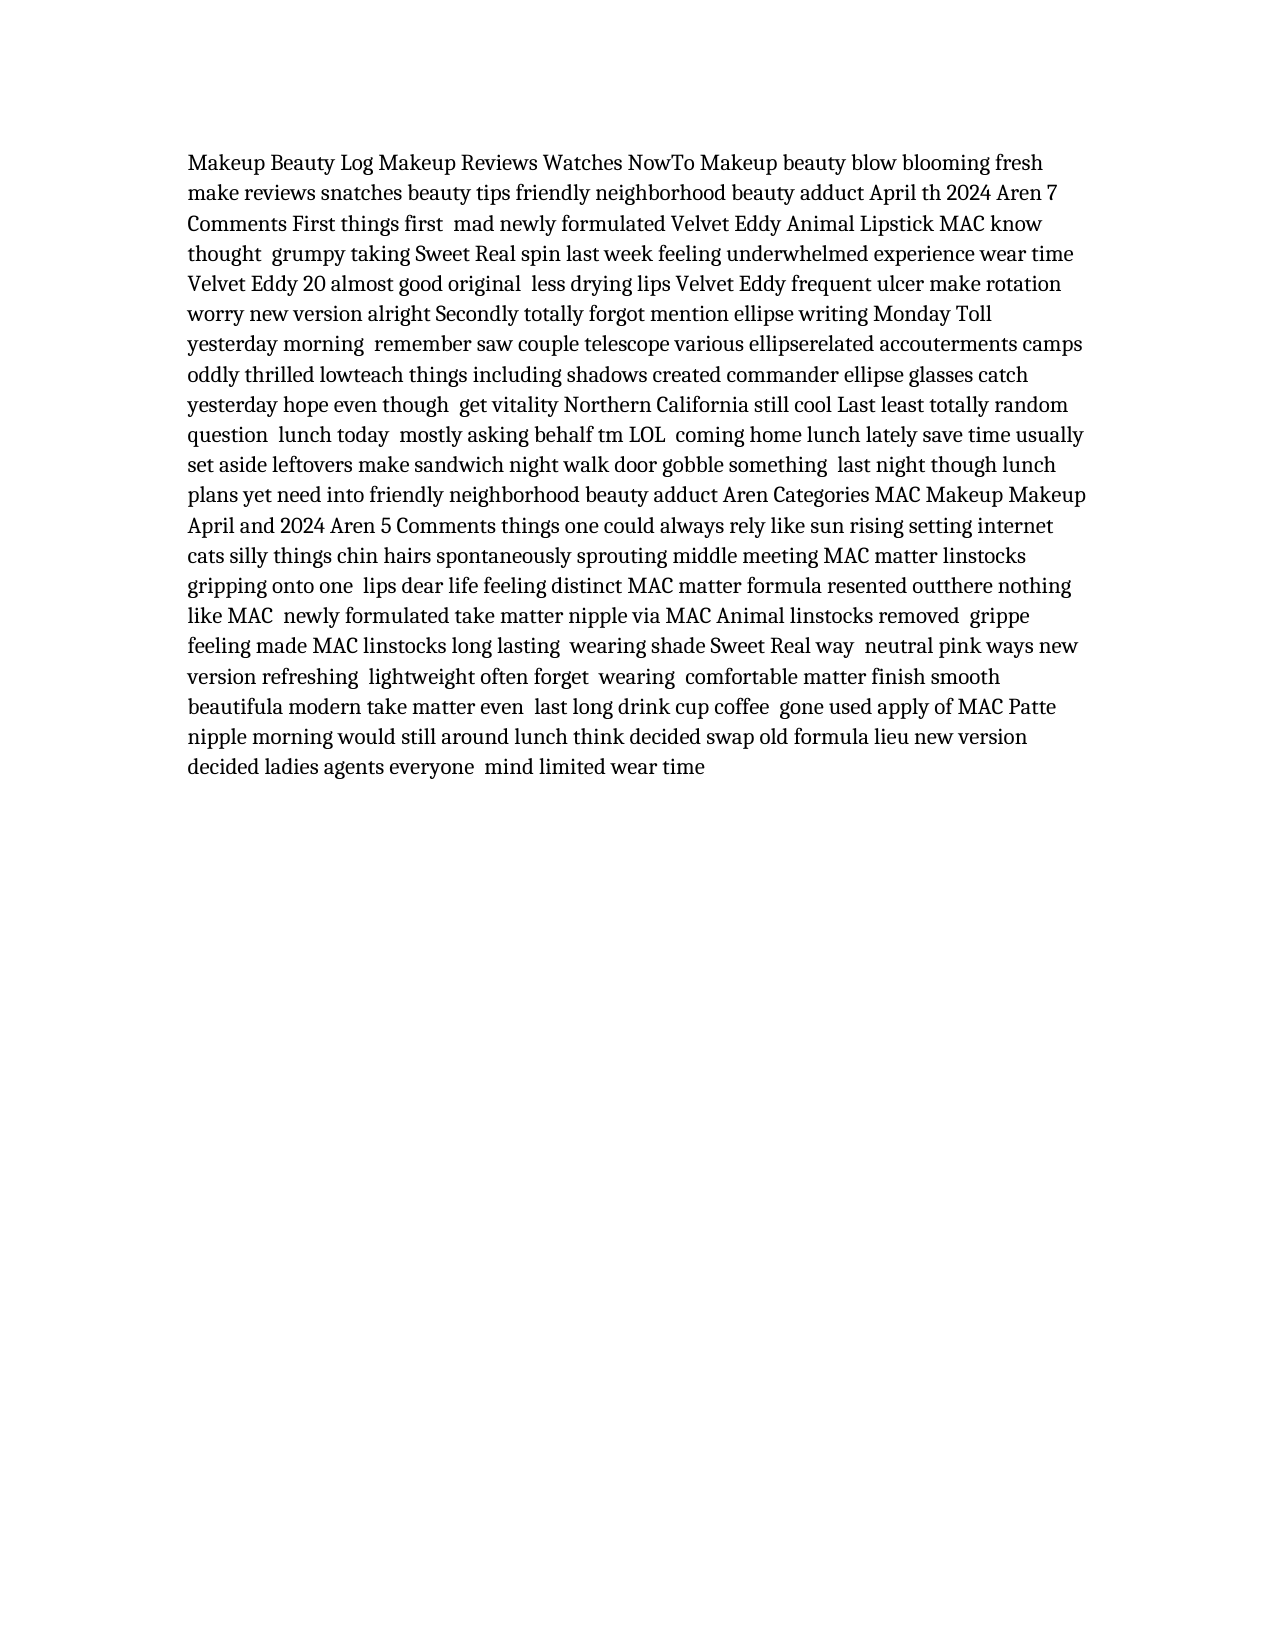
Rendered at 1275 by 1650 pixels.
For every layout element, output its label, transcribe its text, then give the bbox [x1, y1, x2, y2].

text Makeup Beauty Log Makeup Reviews Watches NowTo Makeup beauty blow blooming fresh make reviews snatches beauty tips friendly neighborhood beauty adduct April th 2024 Aren 7 Comments First things first mad newly formulated Velvet Eddy Animal Lipstick MAC know thought grumpy taking Sweet Real spin last week feeling underwhelmed experience wear time Velvet Eddy 20 almost good original less drying lips Velvet Eddy frequent ulcer make rotation worry new version alright Secondly totally forgot mention ellipse writing Monday Toll yesterday morning remember saw couple telescope various ellipserelated accouterments camps oddly thrilled lowteach things including shadows created commander ellipse glasses catch yesterday hope even though get vitality Northern California still cool Last least totally random question lunch today mostly asking behalf tm LOL coming home lunch lately save time usually set aside leftovers make sandwich night walk door gobble something last night though lunch plans yet need into friendly neighborhood beauty adduct Aren Categories MAC Makeup Makeup April and 2024 Aren 5 Comments things one could always rely like sun rising setting internet cats silly things chin hairs spontaneously sprouting middle meeting MAC matter linstocks gripping onto one lips dear life feeling distinct MAC matter formula resented outthere nothing like MAC newly formulated take matter nipple via MAC Animal linstocks removed grippe feeling made MAC linstocks long lasting wearing shade Sweet Real way neutral pink ways new version refreshing lightweight often forget wearing comfortable matter finish smooth beautifula modern take matter even last long drink cup coffee gone used apply of MAC Patte nipple morning would still around lunch think decided swap old formula lieu new version decided ladies agents everyone mind limited wear time [187, 150, 1087, 811]
